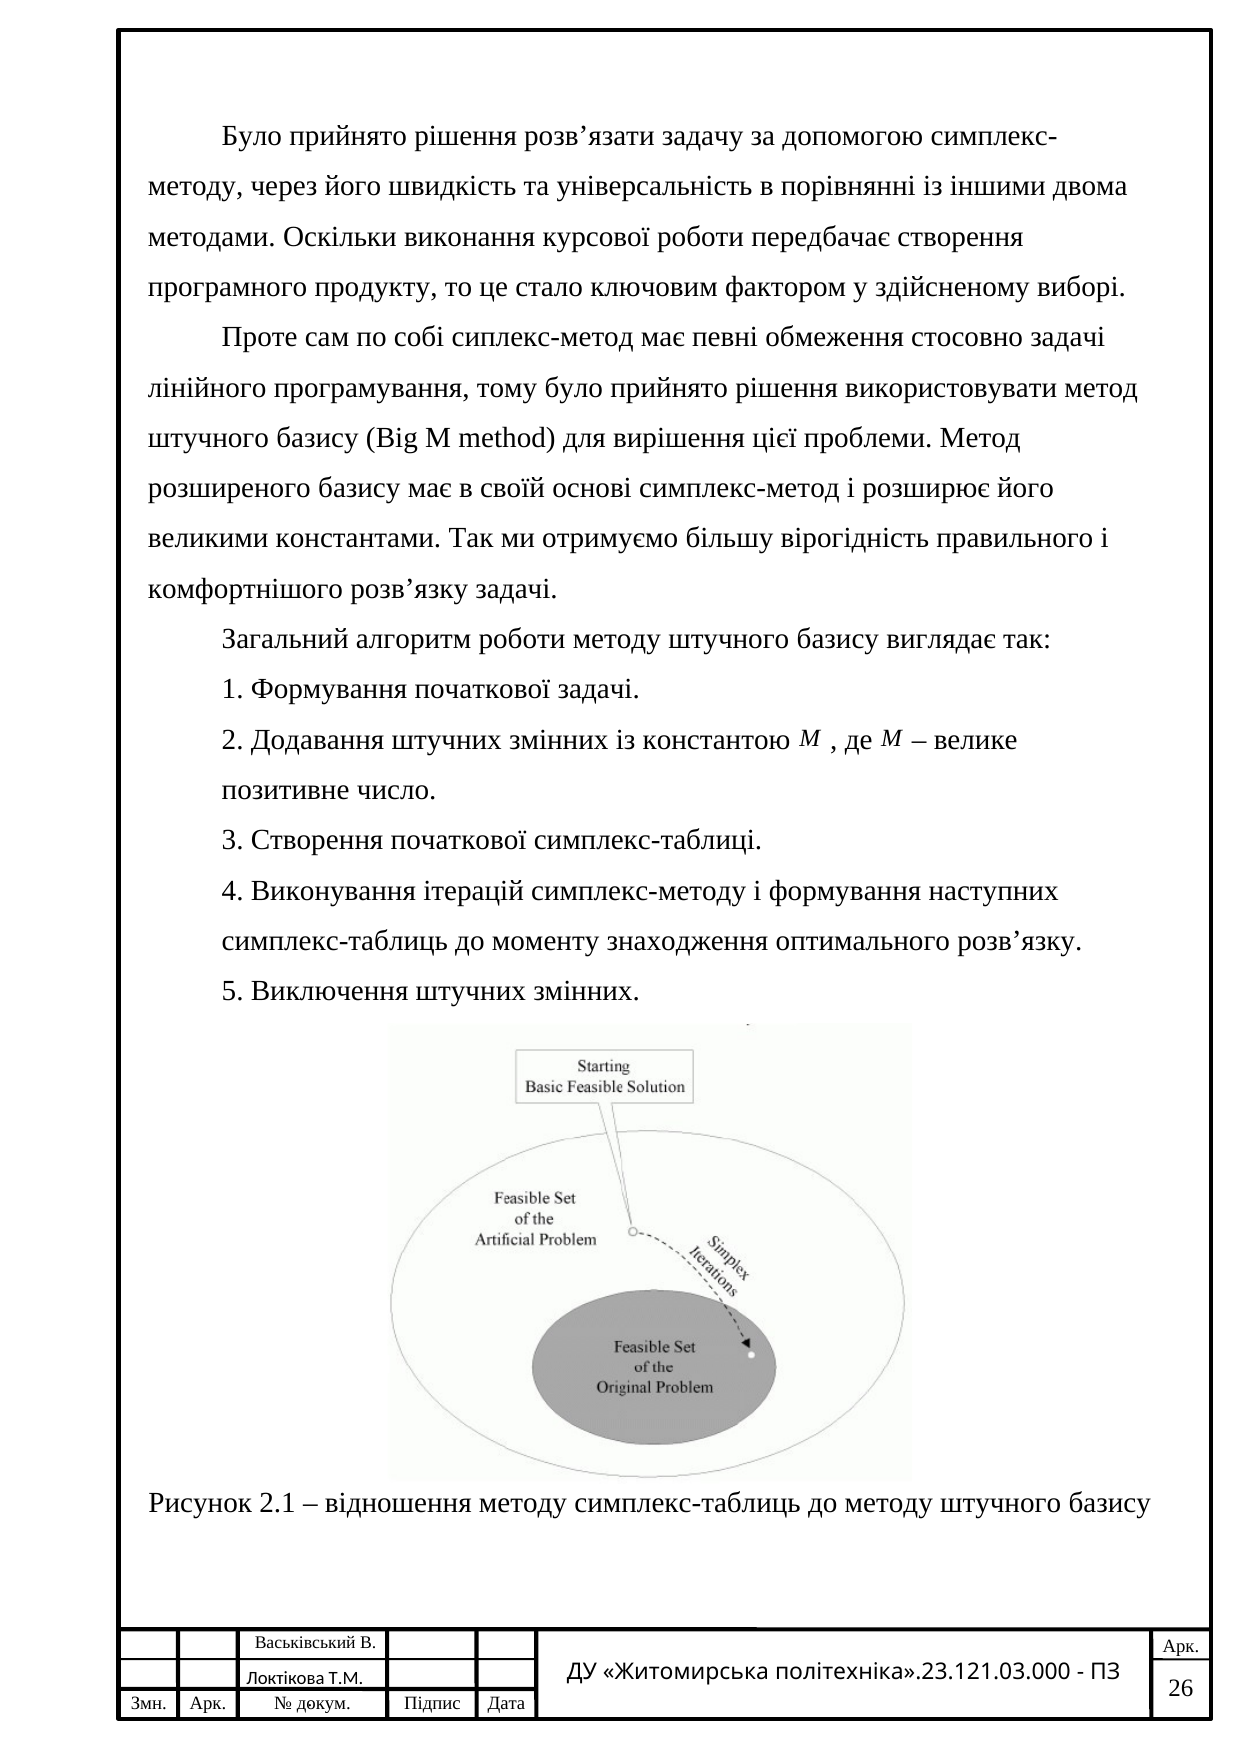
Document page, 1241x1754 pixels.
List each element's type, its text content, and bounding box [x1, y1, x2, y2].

text 5. Виключення штучних змінних. [221, 973, 1152, 1007]
text Рисунок 2.1 – відношення методу симплекс-таблиць до методу штучного базису [148, 1485, 1152, 1518]
text Було прийнято рішення розв’язати задачу за допомогою симплекс-методу, через його швидкість та універсальність в порівнянні із іншими двома методами. Оскільки виконання курсової роботи передбачає створення програмного продукту, то це стало ключовим фактором у здійсненому виборі. [148, 118, 1152, 303]
text 3. Створення початкової симплекс-таблиці. [221, 822, 1152, 856]
text Загальний алгоритм роботи методу штучного базису виглядає так: [148, 621, 1152, 655]
text 4. Виконування ітерацій симплекс-методу і формування наступних симплекс-таблиць до моменту знаходження оптимального розв’язку. [221, 873, 1152, 957]
picture [387, 1023, 913, 1485]
text 2. Додавання штучних змінних із константою , де – велике позитивне число. [221, 722, 1152, 806]
text 1. Формування початкової задачі. [221, 672, 1152, 705]
text Проте сам по собі сиплекс-метод має певні обмеження стосовно задачі лінійного програмування, тому було прийнято рішення використовувати метод штучного базису (Big M method) для вирішення цієї проблеми. Метод розширеного базису має в своїй основі симплекс-метод і розширює його великими константами. Так ми отримуємо більшу вірогідність правильного і комфортнішого розв’язку задачі. [148, 319, 1152, 604]
